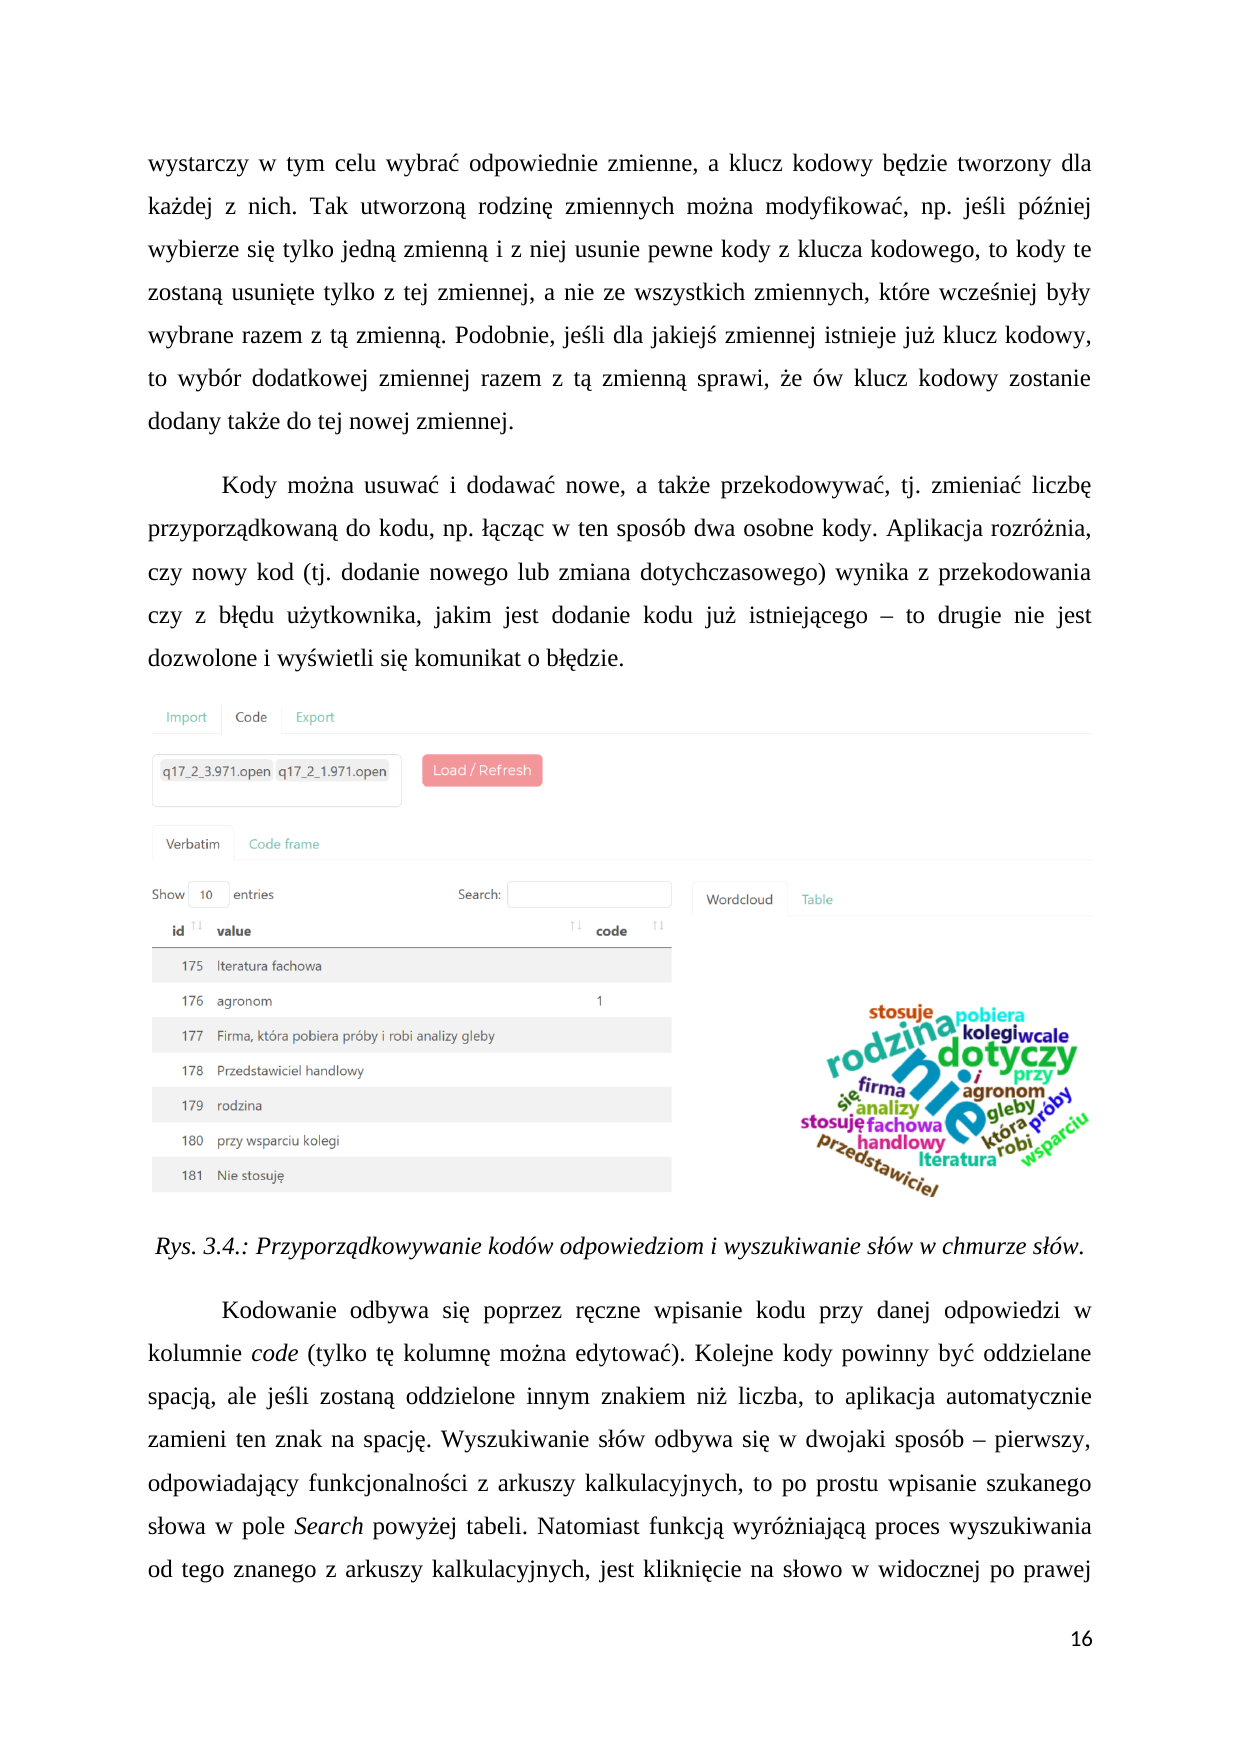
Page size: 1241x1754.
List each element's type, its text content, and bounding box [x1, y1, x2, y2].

text Kody można usuwać i dodawać nowe, a także przekodowywać, tj. zmieniać liczbę przyporządkowaną do kodu, np. łącząc w ten sposób dwa osobne kody. Aplikacja rozróżnia, czy nowy kod (tj. dodanie nowego lub zmiana dotychczasowego) wynika z przekodowania czy z błędu użytkownika, jakim jest dodanie kodu już istniejącego – to drugie nie jest dozwolone i wyświetli się komunikat o błędzie. [148, 470, 1093, 672]
picture [148, 706, 1092, 1197]
text Rys. 3.4.: Przyporządkowywanie kodów odpowiedziom i wyszukiwanie słów w chmurze słów. [148, 1231, 1093, 1260]
